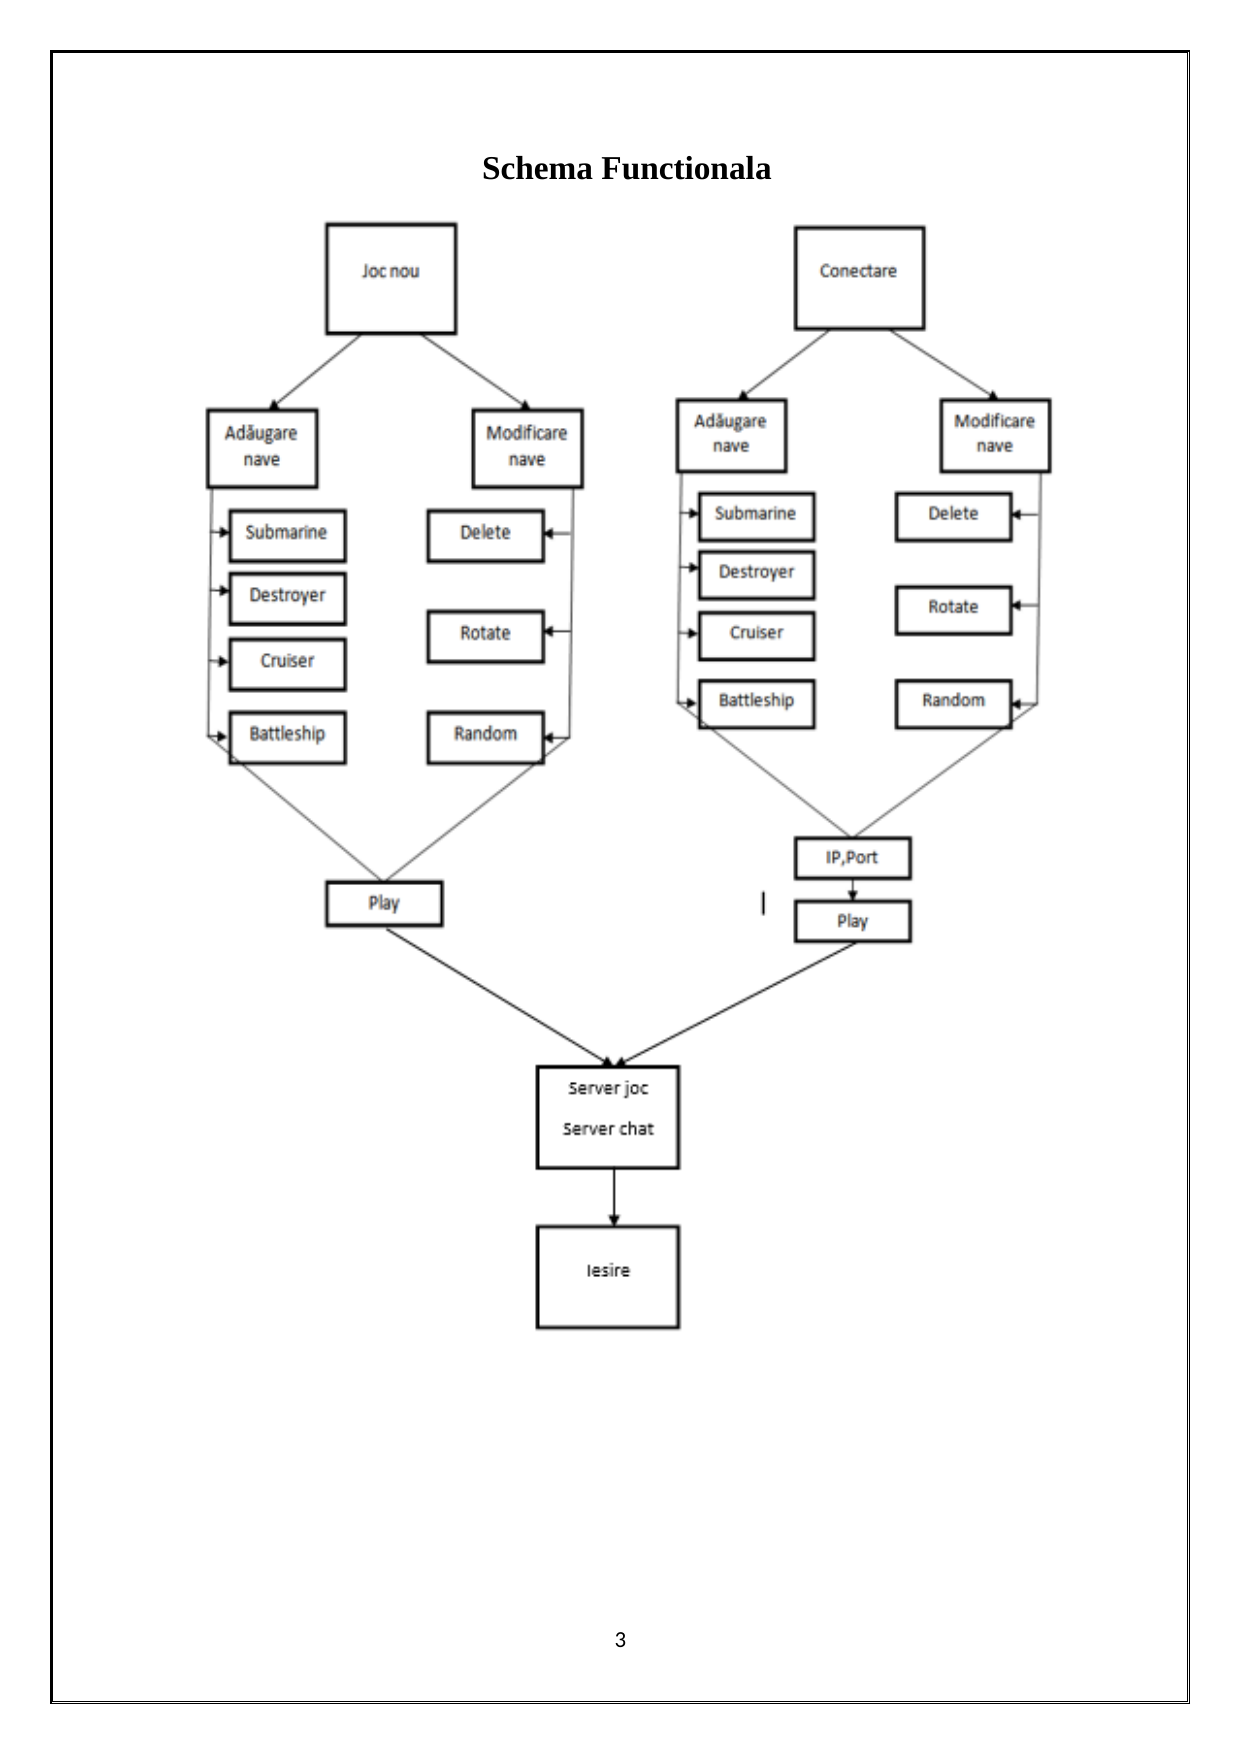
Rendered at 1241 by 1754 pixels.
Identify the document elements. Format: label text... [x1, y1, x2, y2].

list Schema Functionala [223, 148, 1092, 187]
picture [148, 200, 1122, 1374]
